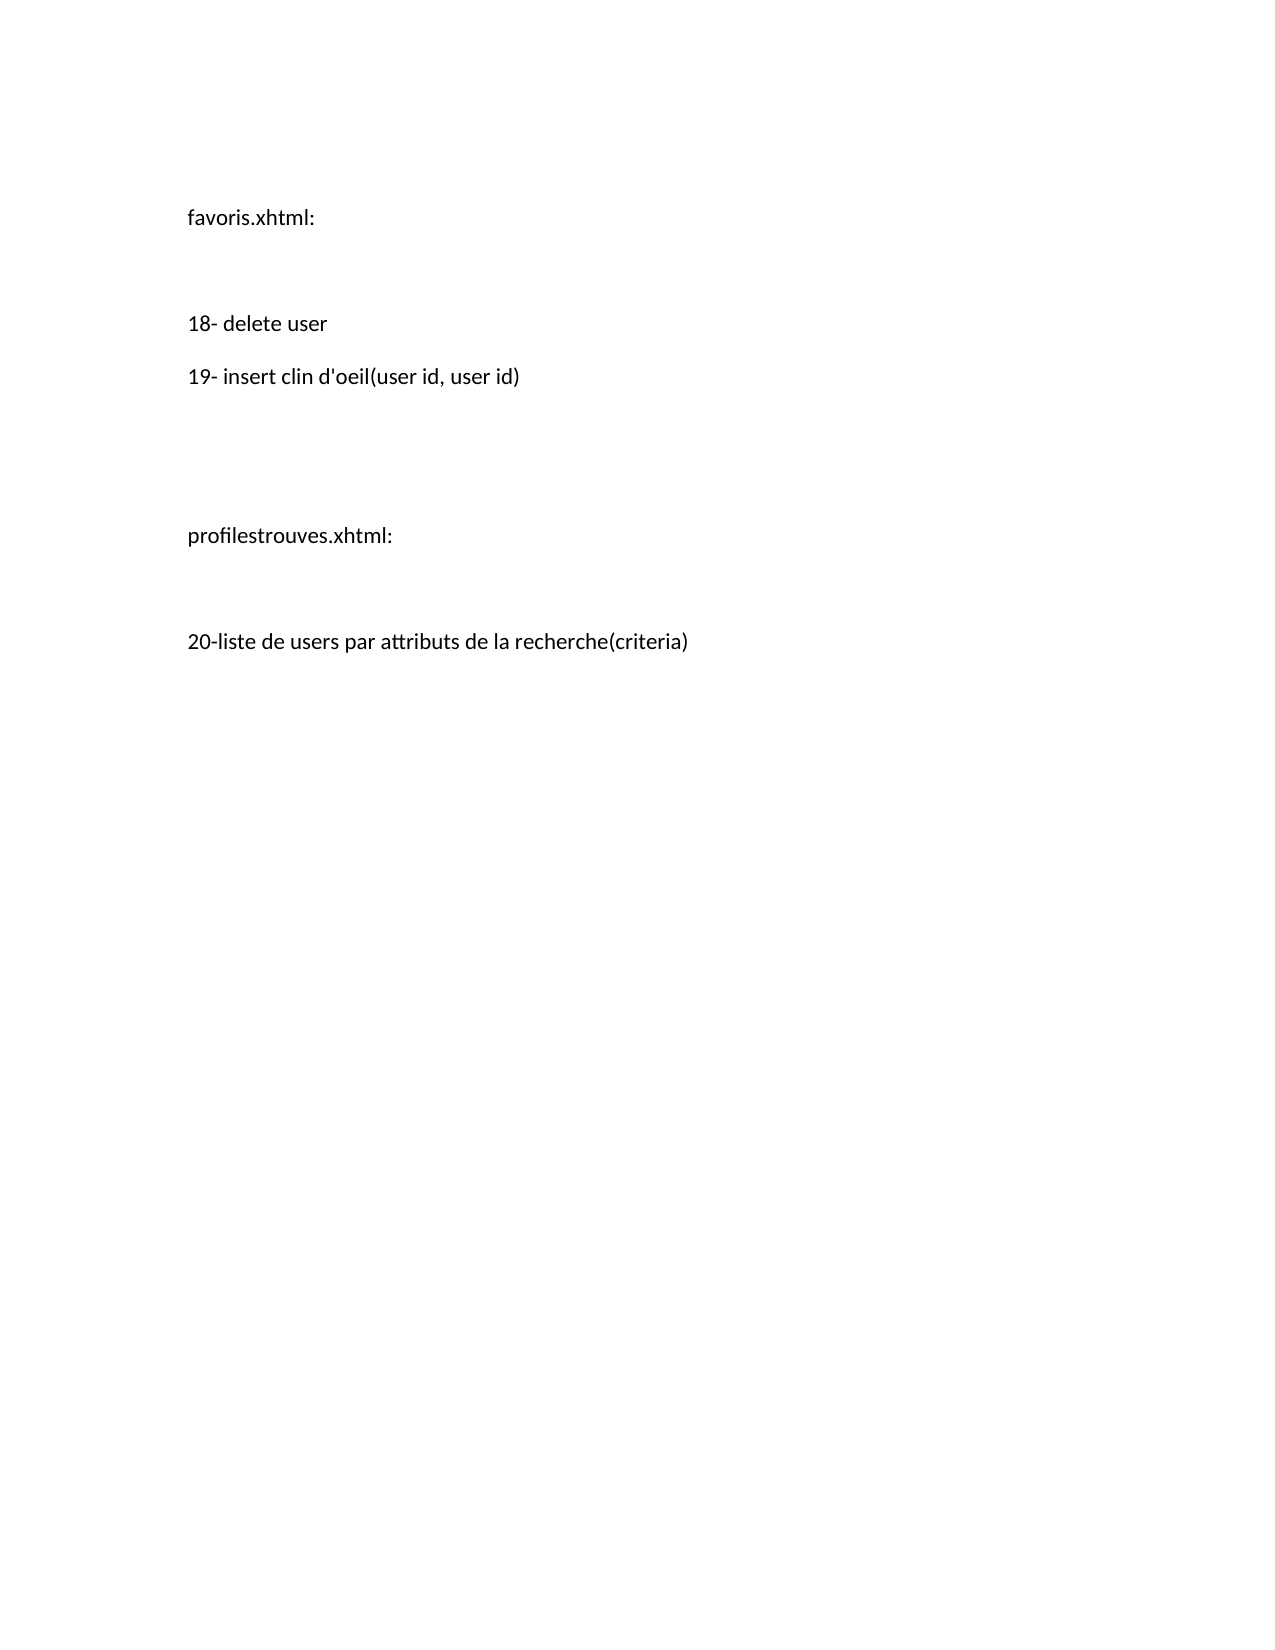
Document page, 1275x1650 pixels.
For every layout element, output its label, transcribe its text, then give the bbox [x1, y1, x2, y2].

text 18- delete user [187, 309, 1087, 337]
text 20-liste de users par attributs de la recherche(criteria) [187, 627, 1087, 655]
text favoris.xhtml: [187, 203, 1087, 231]
text profilestrouves.xhtml: [187, 521, 1087, 549]
text 19- insert clin d'oeil(user id, user id) [187, 362, 1087, 390]
